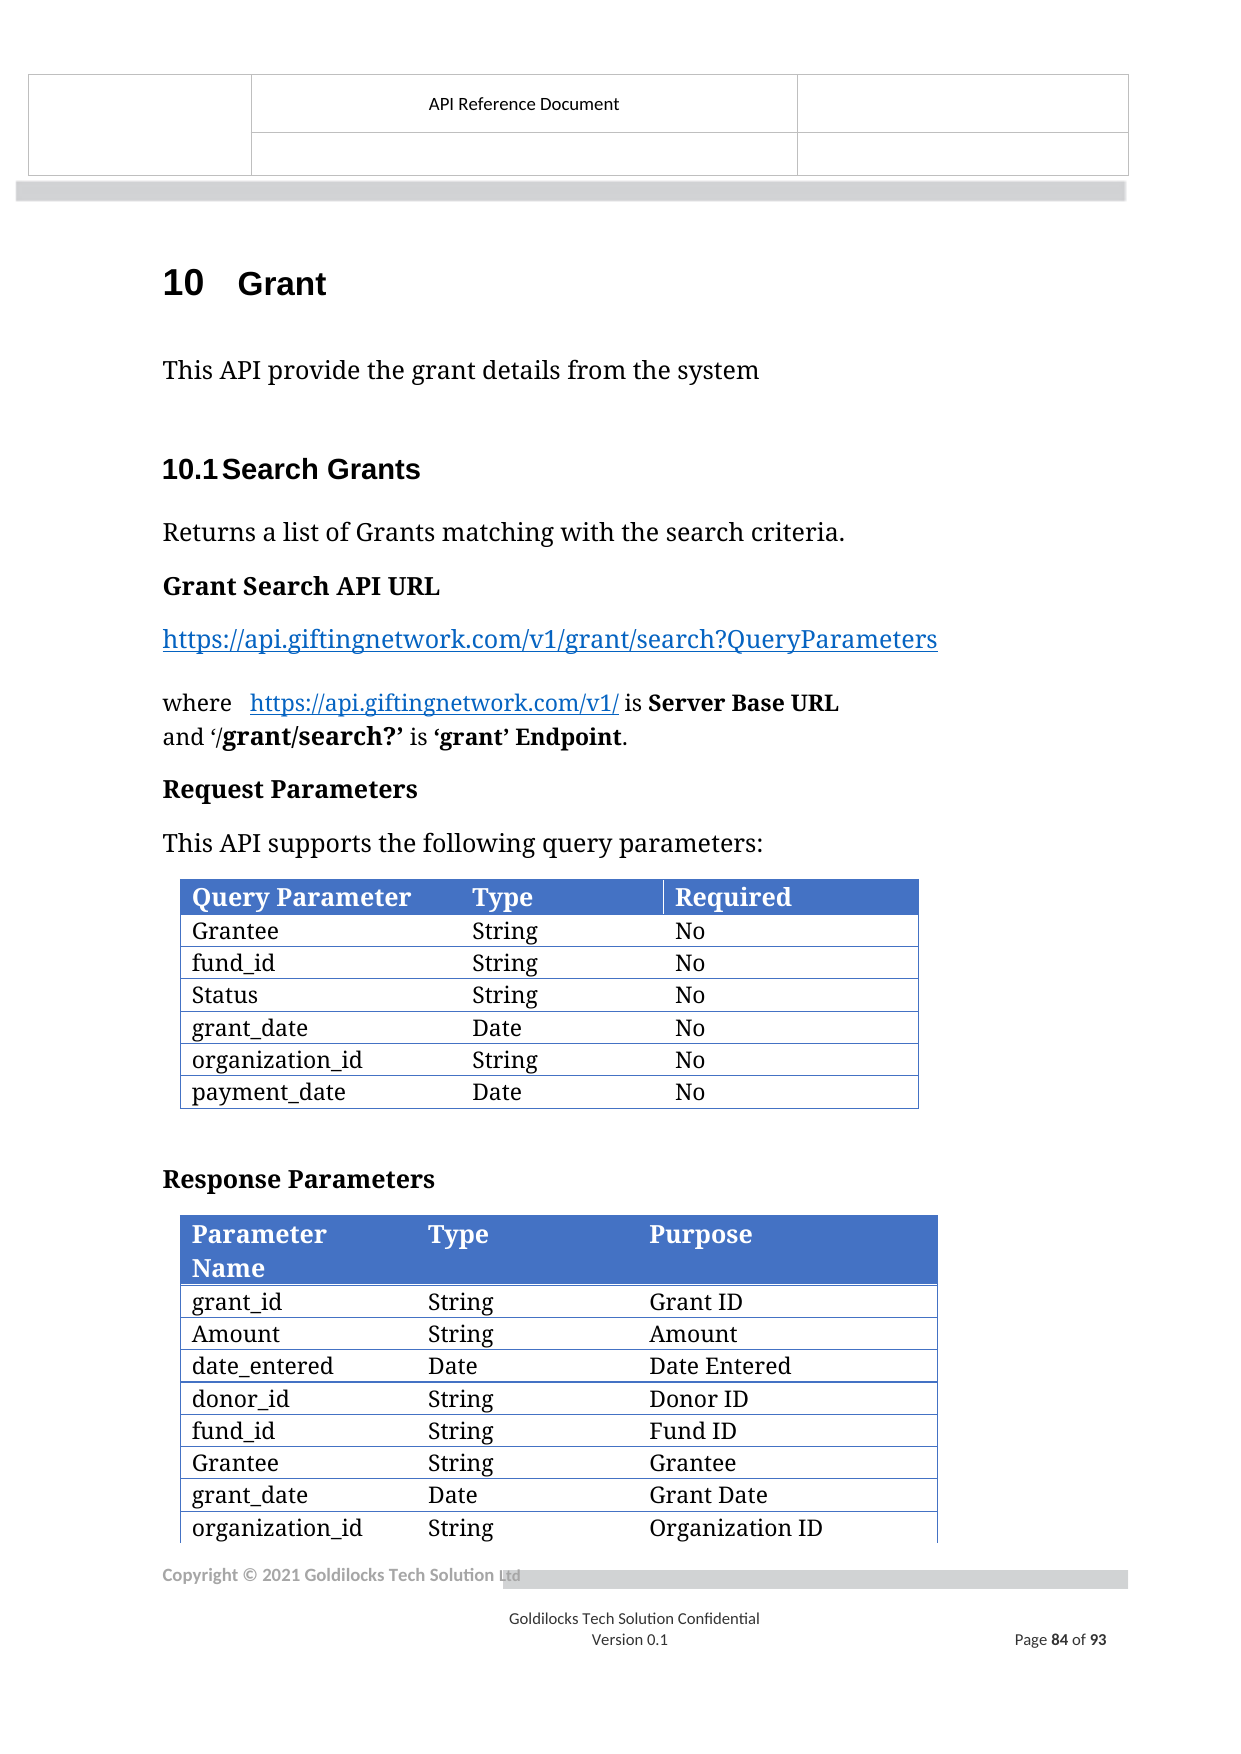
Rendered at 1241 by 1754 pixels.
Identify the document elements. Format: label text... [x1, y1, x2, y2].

text Response Parameters [162, 1162, 1106, 1196]
text Grant Search API URL [162, 568, 1106, 602]
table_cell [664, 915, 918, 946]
text https://api.giftingnetwork.com/v1/grant/search?QueryParameters [162, 622, 1106, 656]
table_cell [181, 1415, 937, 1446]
text This API provide the grant details from the system [162, 353, 1106, 387]
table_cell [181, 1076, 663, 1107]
picture [503, 1570, 1129, 1589]
text Returns a list of Grants matching with the search criteria. [162, 515, 1106, 549]
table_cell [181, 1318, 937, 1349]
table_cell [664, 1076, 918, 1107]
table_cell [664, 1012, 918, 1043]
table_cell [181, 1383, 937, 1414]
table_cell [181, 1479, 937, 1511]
subtitle Search Grants [162, 452, 1106, 486]
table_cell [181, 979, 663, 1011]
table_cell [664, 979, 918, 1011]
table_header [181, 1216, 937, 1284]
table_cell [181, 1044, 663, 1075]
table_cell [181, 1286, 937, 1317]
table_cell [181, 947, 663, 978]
text where https://api.giftingnetwork.com/v1/ is Server Base URL [162, 687, 1106, 718]
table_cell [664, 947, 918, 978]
text This API supports the following query parameters: [162, 825, 1106, 859]
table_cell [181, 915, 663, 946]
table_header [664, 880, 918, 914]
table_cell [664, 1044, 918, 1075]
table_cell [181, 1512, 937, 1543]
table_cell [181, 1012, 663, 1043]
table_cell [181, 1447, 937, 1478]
text Request Parameters [162, 772, 1106, 806]
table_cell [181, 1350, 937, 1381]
picture [15, 179, 1129, 203]
text and ‘/grant/search?’ is ‘grant’ Endpoint. [162, 718, 1106, 752]
subtitle Grant [162, 260, 1106, 303]
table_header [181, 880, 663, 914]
